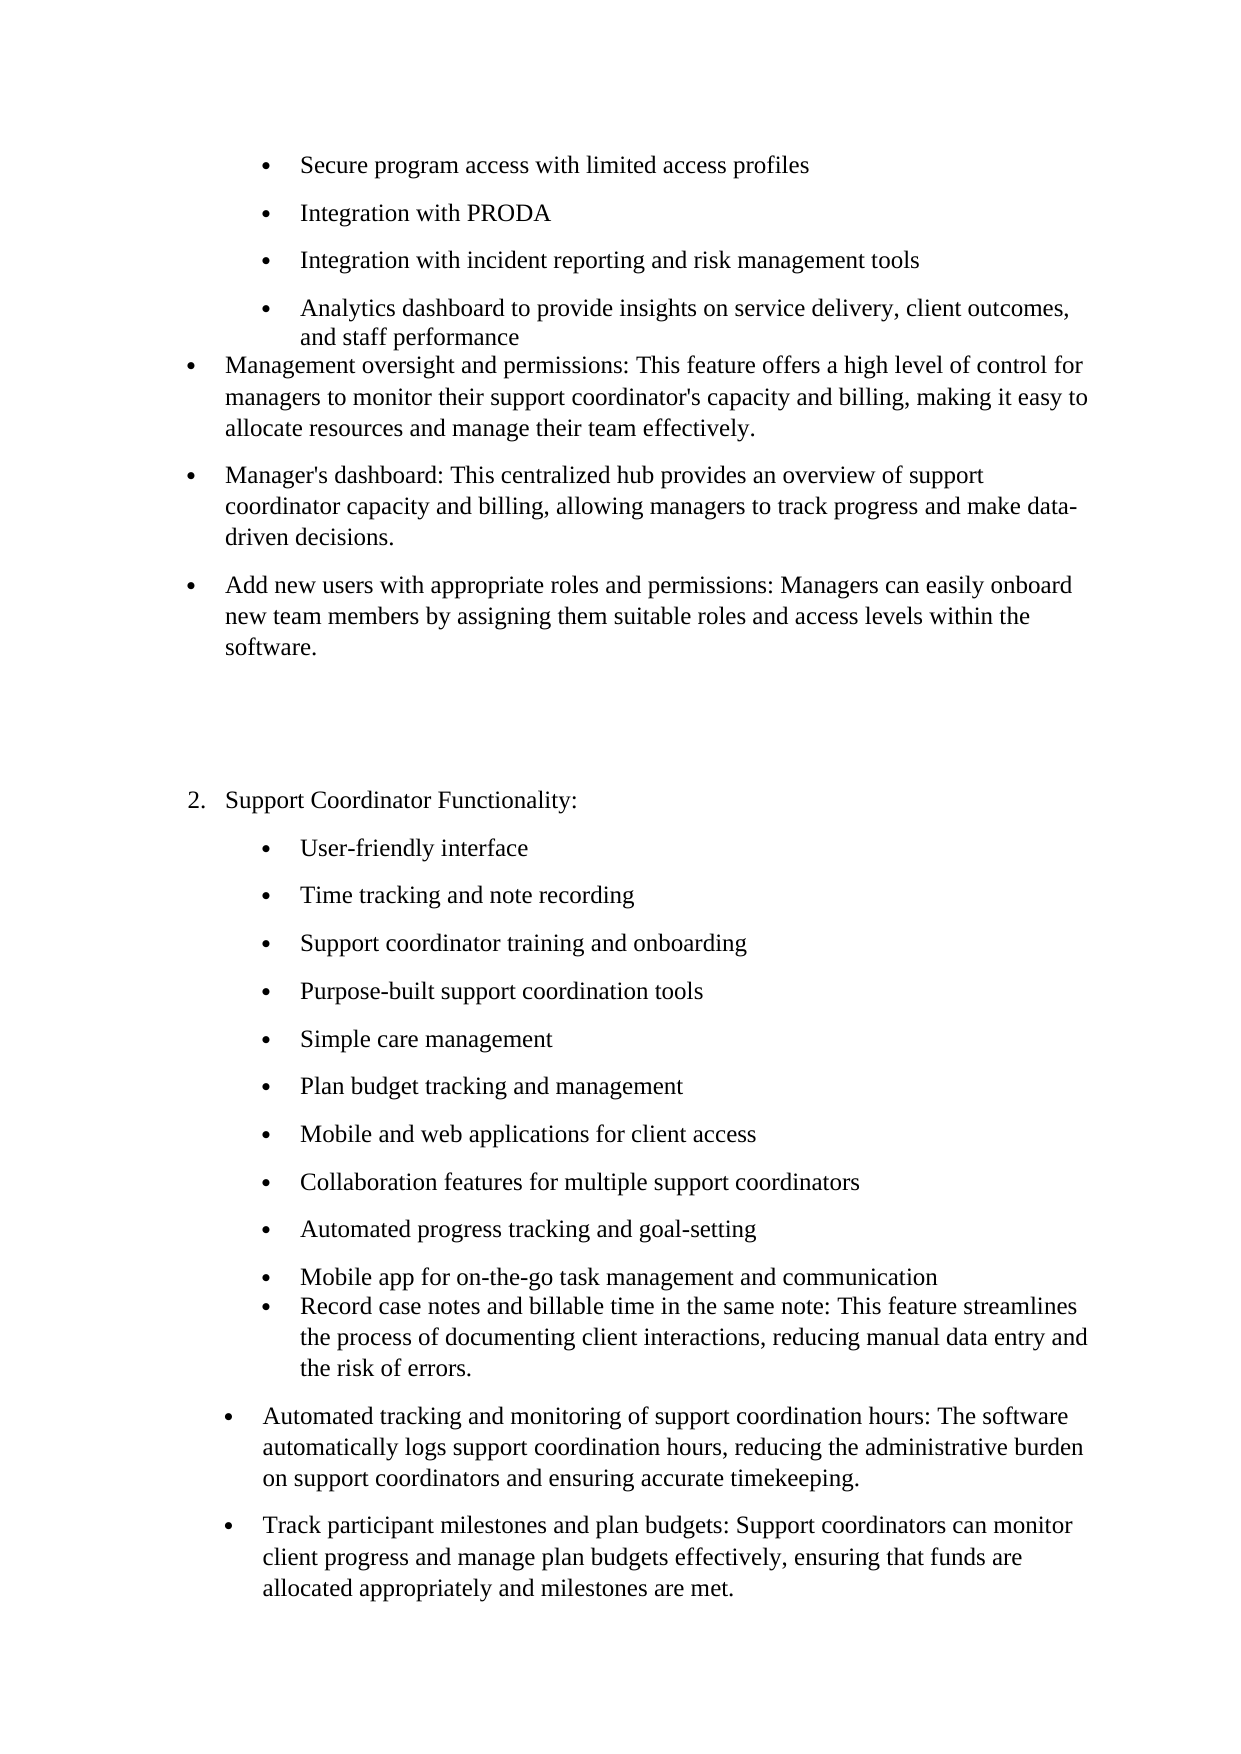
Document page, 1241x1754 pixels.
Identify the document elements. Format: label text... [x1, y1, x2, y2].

list Automated progress tracking and goal-setting [262, 1214, 1090, 1243]
list Record case notes and billable time in the same note: This feature streamlines the process of documenting client interactions, reducing manual data entry and the risk of errors. [262, 1291, 1090, 1382]
list Purpose-built support coordination tools [262, 976, 1090, 1005]
list Track participant milestones and plan budgets: Support coordinators can monitor client progress and manage plan budgets effectively, ensuring that funds are allocated appropriately and milestones are met. [225, 1511, 1090, 1601]
list Integration with PRODA [262, 198, 1090, 226]
list Time tracking and note recording [262, 881, 1090, 909]
list Support coordinator training and onboarding [262, 928, 1090, 957]
list Secure program access with limited access profiles [262, 150, 1090, 179]
list Integration with incident reporting and risk management tools [262, 245, 1090, 274]
list Simple care management [262, 1024, 1090, 1052]
list Mobile and web applications for client access [262, 1119, 1090, 1148]
list Plan budget tracking and management [262, 1071, 1090, 1100]
list Support Coordinator Functionality: [187, 785, 1090, 814]
list Management oversight and permissions: This feature offers a high level of control for managers to monitor their support coordinator's capacity and billing, making it easy to allocate resources and manage their team effectively. [187, 351, 1090, 441]
list Add new users with appropriate roles and permissions: Managers can easily onboard new team members by assigning them suitable roles and access levels within the software. [187, 570, 1090, 661]
list Mobile app for on-the-go task management and communication [262, 1262, 1090, 1291]
list User-friendly interface [262, 833, 1090, 862]
list Collaboration features for multiple support coordinators [262, 1167, 1090, 1196]
list Manager's dashboard: This centralized hub provides an overview of support coordinator capacity and billing, allowing managers to track progress and make data-driven decisions. [187, 460, 1090, 551]
list Automated tracking and monitoring of support coordination hours: The software automatically logs support coordination hours, reducing the administrative burden on support coordinators and ensuring accurate timekeeping. [225, 1401, 1090, 1492]
list Analytics dashboard to provide insights on service delivery, client outcomes, and staff performance [262, 293, 1090, 351]
